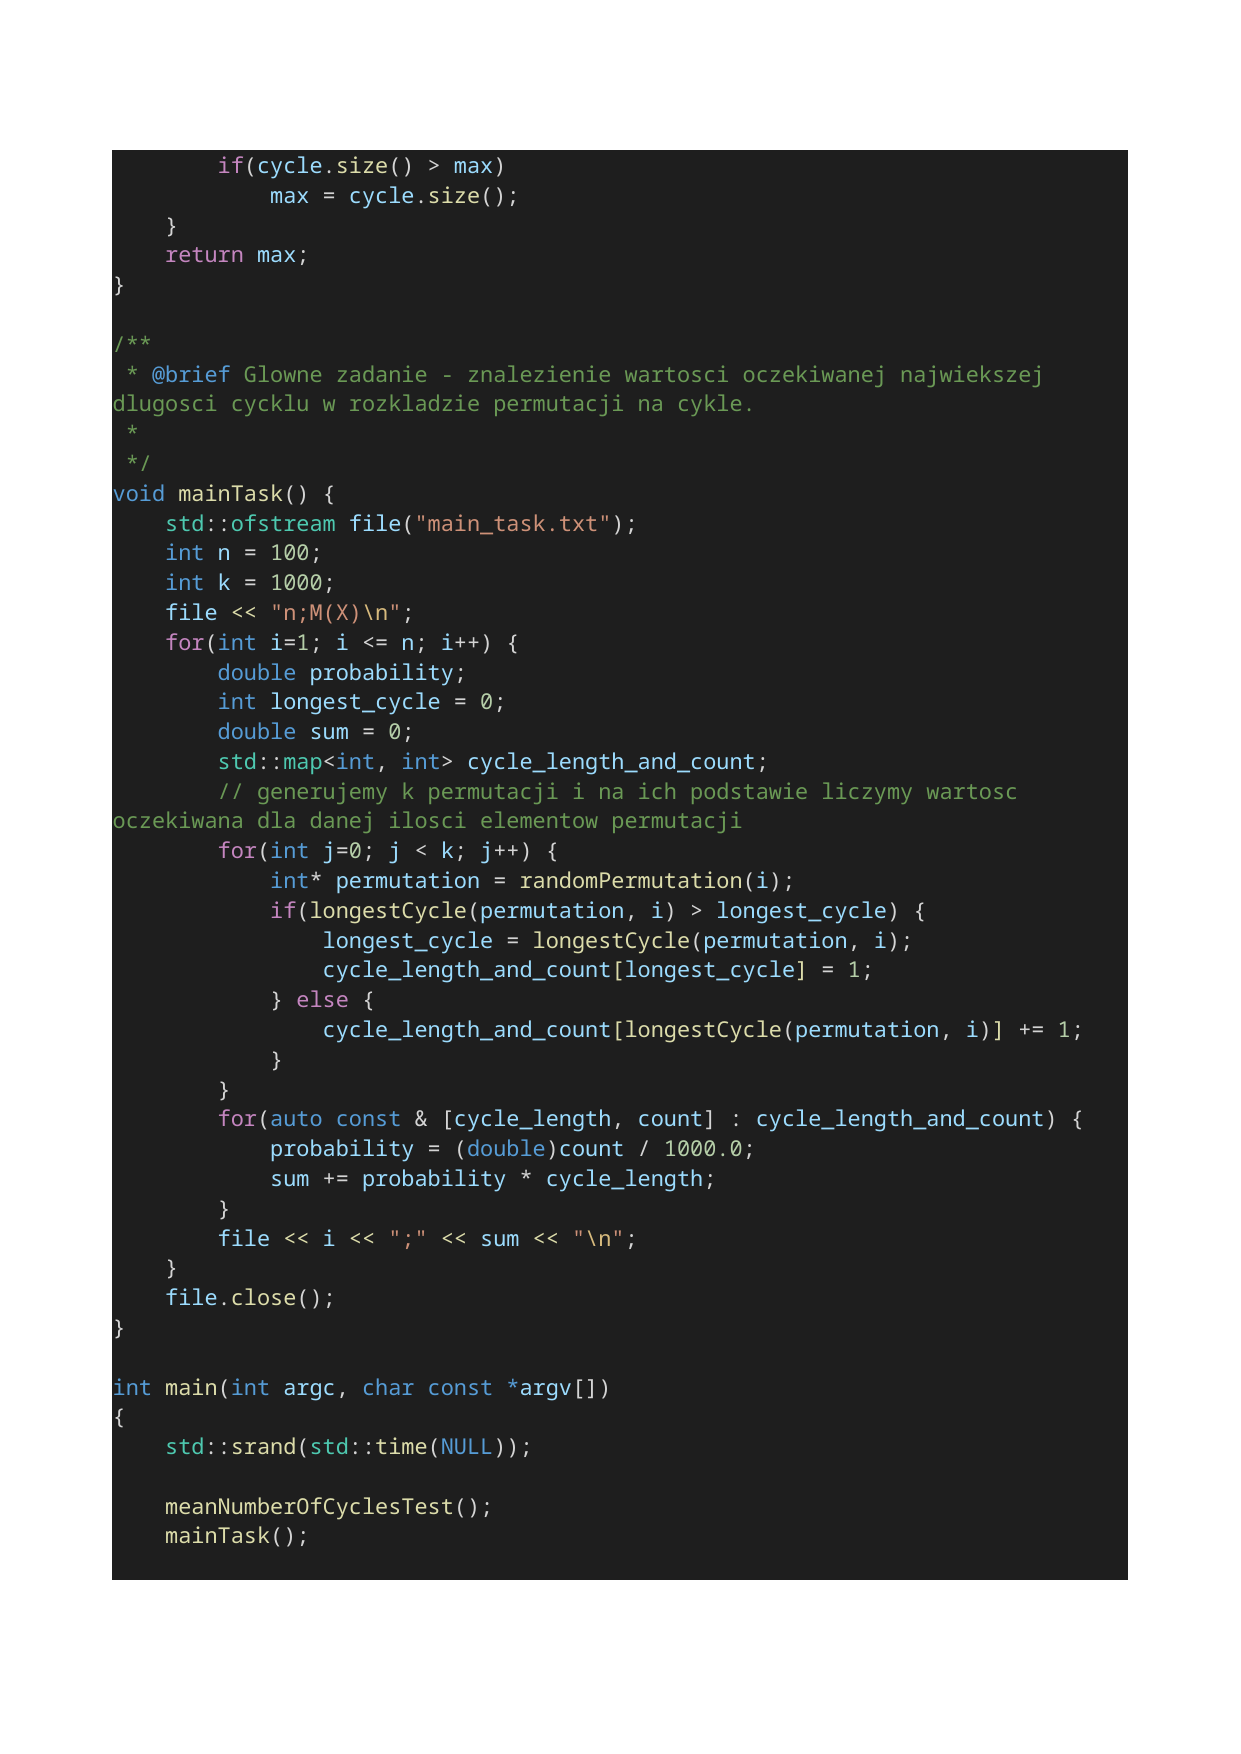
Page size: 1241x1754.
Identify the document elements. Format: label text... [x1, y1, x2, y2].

text cycle_length_and_count[longest_cycle] = 1; [112, 954, 1128, 984]
text } [112, 269, 1128, 299]
text for(int j=0; j < k; j++) { [112, 835, 1128, 865]
text } [112, 1073, 1128, 1103]
text int longest_cycle = 0; [112, 686, 1128, 716]
text void mainTask() { [112, 478, 1128, 507]
text } [112, 1252, 1128, 1282]
text if(longestCycle(permutation, i) > longest_cycle) { [112, 895, 1128, 924]
text return max; [112, 239, 1128, 269]
text * [112, 418, 1128, 448]
text meanNumberOfCyclesTest(); [112, 1491, 1128, 1520]
text mainTask(); [112, 1520, 1128, 1550]
text file.close(); [112, 1282, 1128, 1312]
text double probability; [112, 656, 1128, 686]
text std::srand(std::time(NULL)); [112, 1431, 1128, 1461]
text if(cycle.size() > max) [112, 150, 1128, 180]
text * @brief Glowne zadanie - znalezienie wartosci oczekiwanej najwiekszej dlugosci cycklu w rozkladzie permutacji na cykle. [112, 358, 1128, 418]
text double sum = 0; [112, 716, 1128, 746]
text int k = 1000; [112, 567, 1128, 597]
text sum += probability * cycle_length; [112, 1163, 1128, 1193]
text cycle_length_and_count[longestCycle(permutation, i)] += 1; [112, 1014, 1128, 1044]
text */ [112, 448, 1128, 478]
text std::ofstream file("main_task.txt"); [112, 507, 1128, 537]
text file << i << ";" << sum << "\n"; [112, 1222, 1128, 1252]
text max = cycle.size(); [112, 180, 1128, 209]
text } [112, 1193, 1128, 1222]
text std::map<int, int> cycle_length_and_count; [112, 746, 1128, 776]
text int n = 100; [112, 537, 1128, 567]
text probability = (double)count / 1000.0; [112, 1133, 1128, 1163]
text file << "n;M(X)\n"; [112, 597, 1128, 627]
text } [112, 1312, 1128, 1342]
text } [112, 209, 1128, 239]
text } [112, 1044, 1128, 1073]
text /** [112, 329, 1128, 358]
text for(int i=1; i <= n; i++) { [112, 627, 1128, 656]
text { [112, 1401, 1128, 1431]
text int* permutation = randomPermutation(i); [112, 865, 1128, 895]
text int main(int argc, char const *argv[]) [112, 1371, 1128, 1401]
text longest_cycle = longestCycle(permutation, i); [112, 924, 1128, 954]
text for(auto const & [cycle_length, count] : cycle_length_and_count) { [112, 1103, 1128, 1133]
text } else { [112, 984, 1128, 1014]
text // generujemy k permutacji i na ich podstawie liczymy wartosc oczekiwana dla danej ilosci elementow permutacji [112, 776, 1128, 835]
